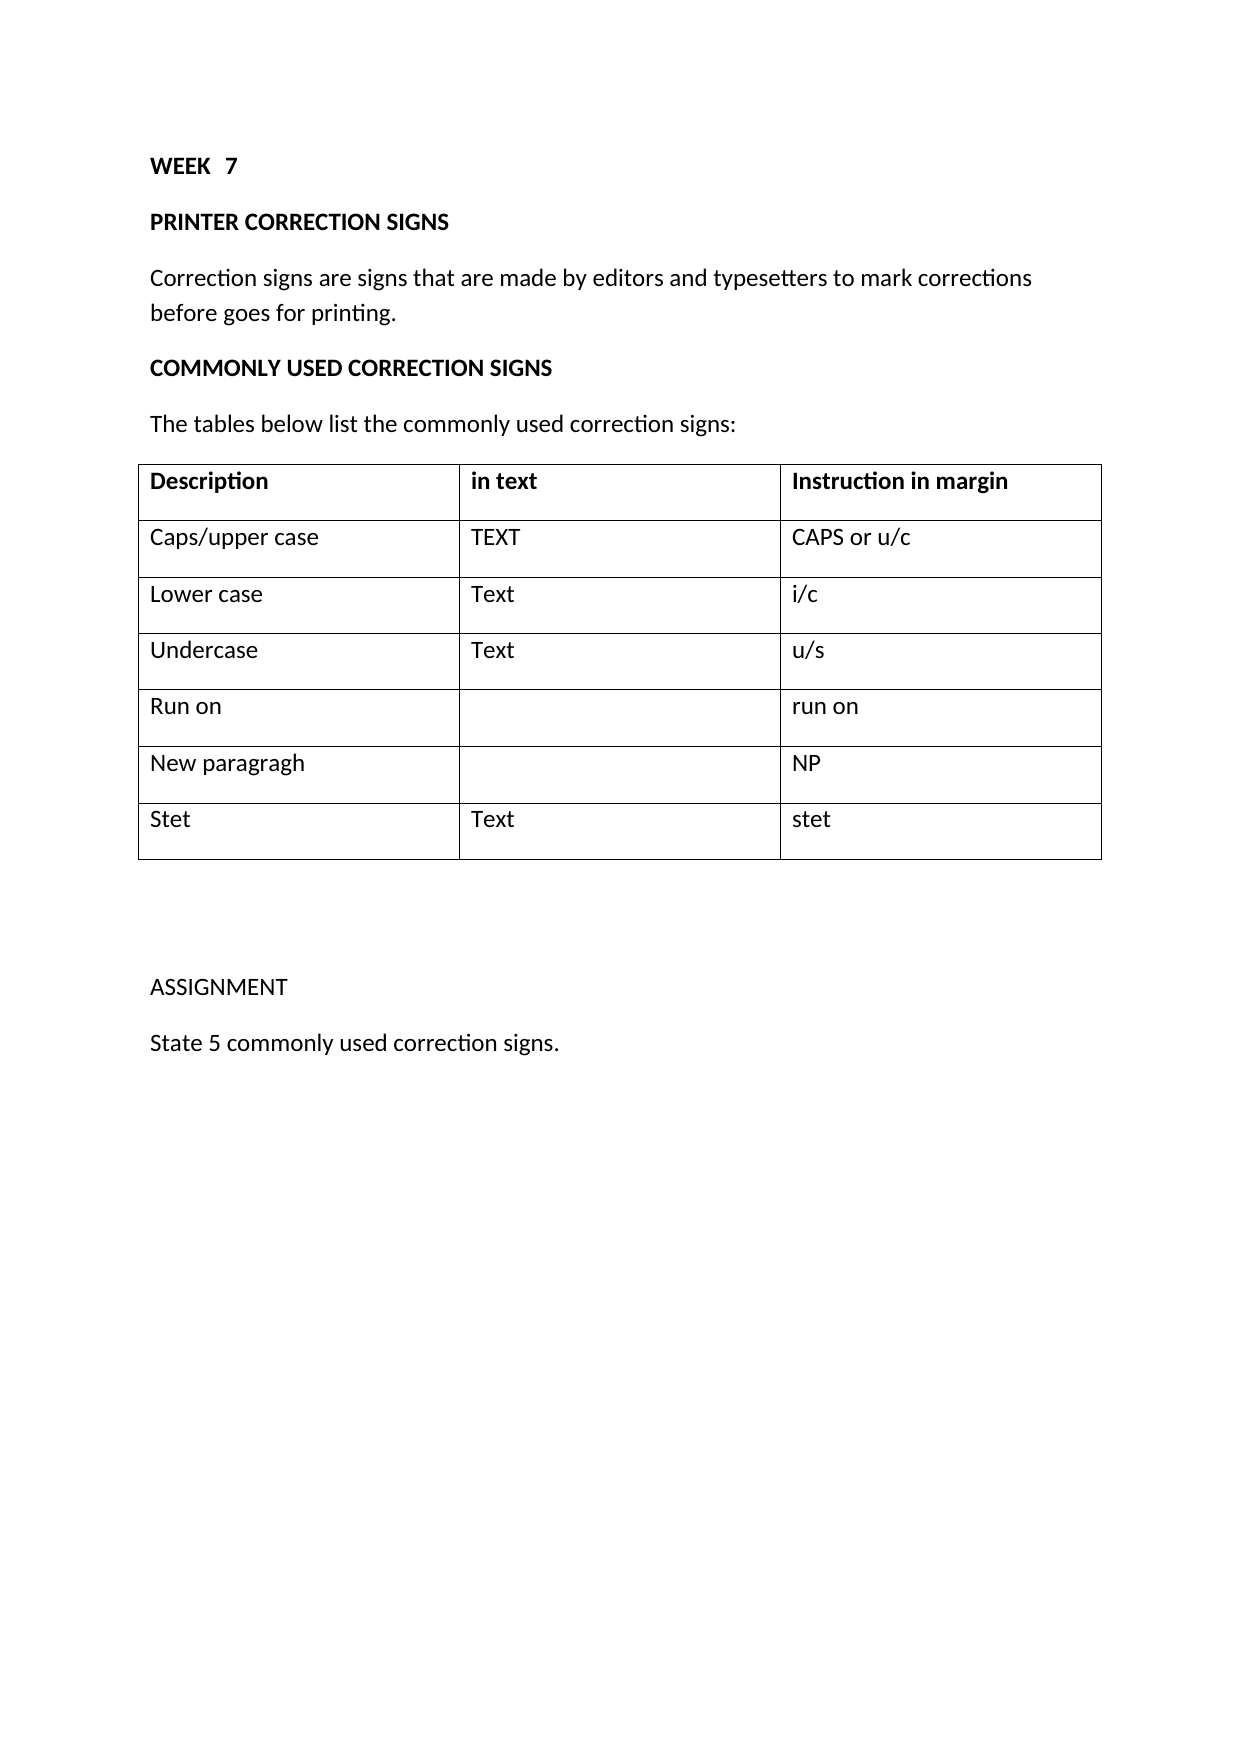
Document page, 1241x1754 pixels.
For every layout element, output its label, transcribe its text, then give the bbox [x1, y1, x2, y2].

text PRINTER CORRECTION SIGNS [150, 206, 1090, 236]
table_cell Text [460, 804, 780, 859]
text COMMONLY USED CORRECTION SIGNS [150, 352, 1090, 383]
table_cell Stet [139, 804, 459, 859]
text Correction signs are signs that are made by editors and typesetters to mark corrections before goes for printing. [150, 262, 1090, 327]
table_header in text [460, 465, 780, 520]
table_cell CAPS or u/c [781, 521, 1101, 577]
table_cell Text [460, 634, 780, 689]
table_cell [460, 690, 780, 746]
table_cell Undercase [139, 634, 459, 689]
table_cell TEXT [460, 521, 780, 577]
table_cell stet [781, 804, 1101, 859]
table_cell NP [781, 747, 1101, 802]
table_cell Lower case [139, 578, 459, 633]
table_cell run on [781, 690, 1101, 746]
table_cell [460, 747, 780, 802]
text State 5 commonly used correction signs. [150, 1027, 1090, 1058]
table_cell New paragragh [139, 747, 459, 802]
text WEEK 7 [150, 150, 1090, 181]
table_cell u/s [781, 634, 1101, 689]
table_header Description [139, 465, 459, 520]
table_cell Text [460, 578, 780, 633]
text ASSIGNMENT [150, 971, 1090, 1002]
table_cell Run on [139, 690, 459, 746]
table_cell Caps/upper case [139, 521, 459, 577]
table_cell i/c [781, 578, 1101, 633]
text The tables below list the commonly used correction signs: [150, 408, 1090, 439]
table_header Instruction in margin [781, 465, 1101, 520]
